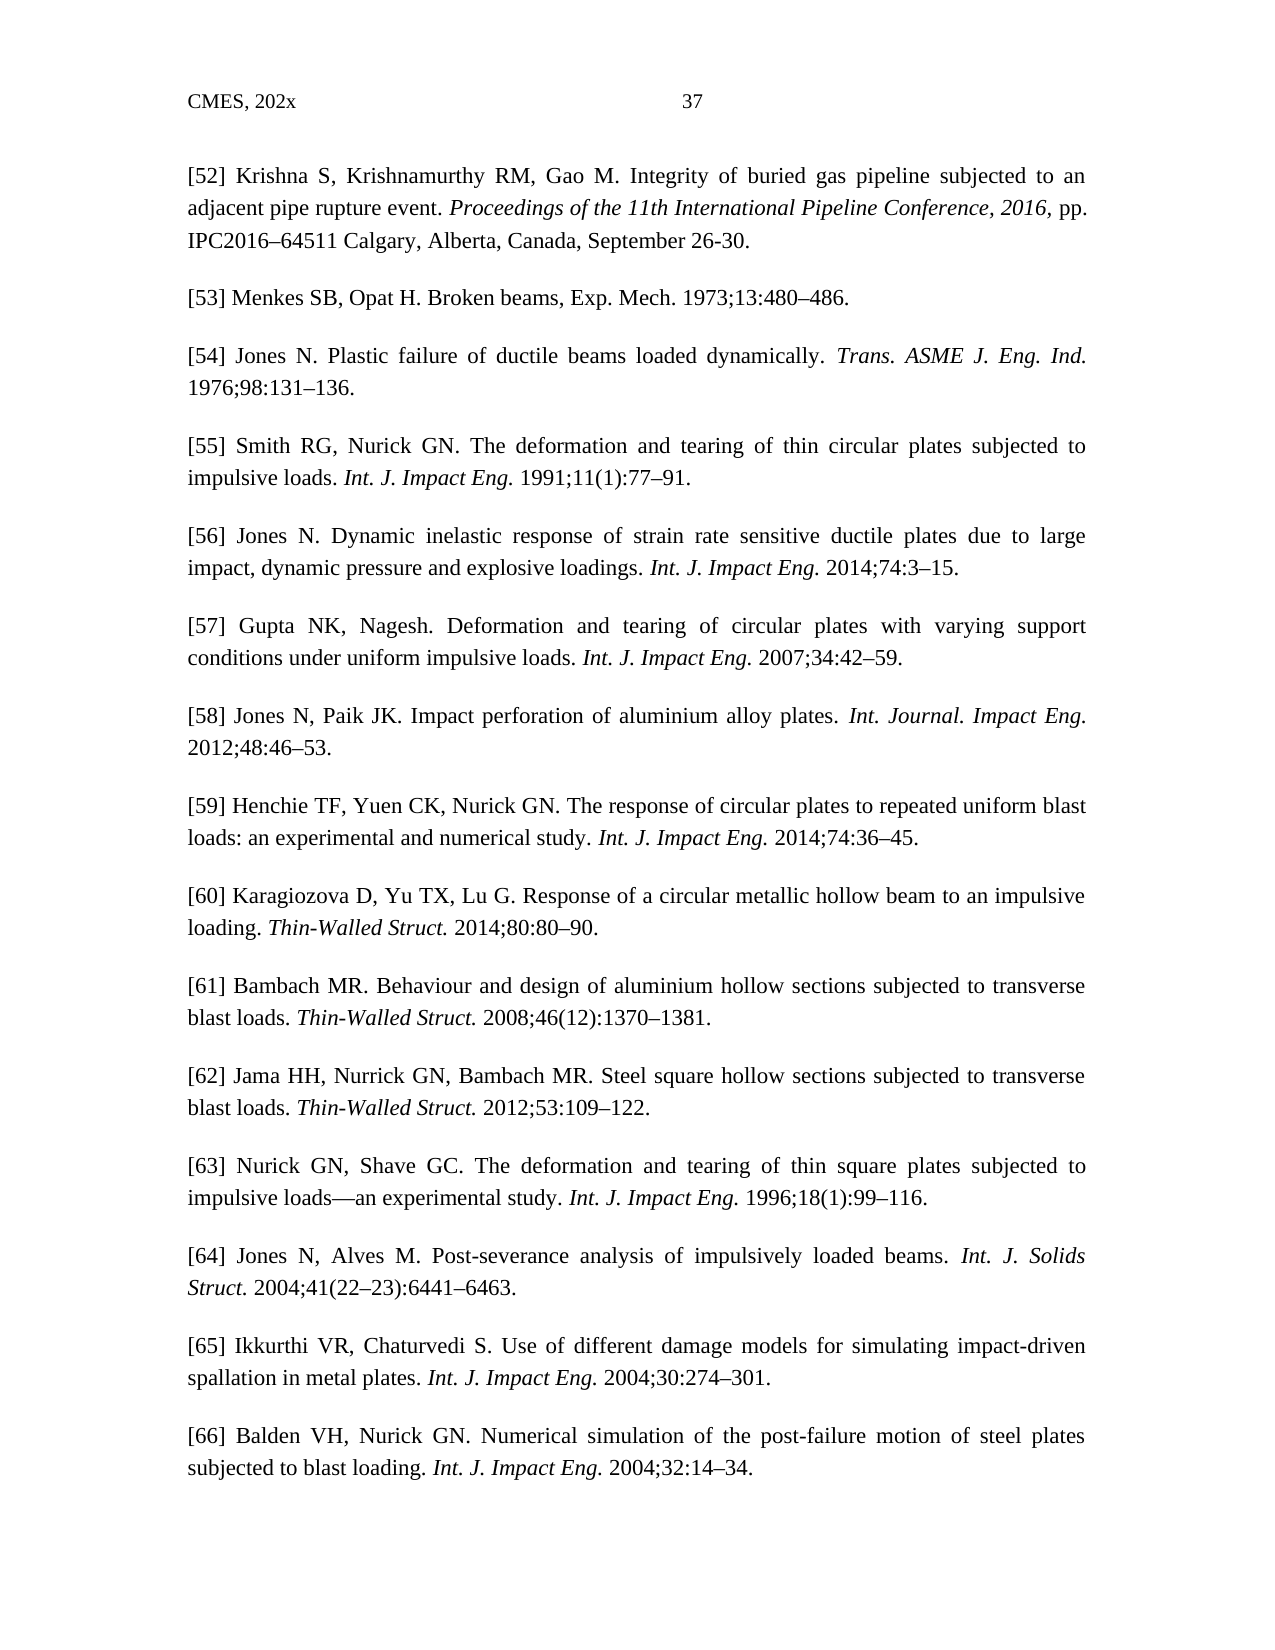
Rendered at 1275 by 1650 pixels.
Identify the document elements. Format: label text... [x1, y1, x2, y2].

text [60] Karagiozova D, Yu TX, Lu G. Response of a circular metallic hollow beam to an impulsive loading. Thin-Walled Struct. 2014;80:80–90. [187, 879, 1087, 944]
text [63] Nurick GN, Shave GC. The deformation and tearing of thin square plates subjected to impulsive loads—an experimental study. Int. J. Impact Eng. 1996;18(1):99–116. [187, 1149, 1087, 1214]
text [56] Jones N. Dynamic inelastic response of strain rate sensitive ductile plates due to large impact, dynamic pressure and explosive loadings. Int. J. Impact Eng. 2014;74:3–15. [187, 519, 1087, 584]
text [53] Menkes SB, Opat H. Broken beams, Exp. Mech. 1973;13:480–486. [187, 281, 1087, 314]
text [58] Jones N, Paik JK. Impact perforation of aluminium alloy plates. Int. Journal. Impact Eng. 2012;48:46–53. [187, 699, 1087, 764]
text [54] Jones N. Plastic failure of ductile beams loaded dynamically. Trans. ASME J. Eng. Ind. 1976;98:131–136. [187, 339, 1087, 404]
text [62] Jama HH, Nurrick GN, Bambach MR. Steel square hollow sections subjected to transverse blast loads. Thin-Walled Struct. 2012;53:109–122. [187, 1059, 1087, 1124]
text [64] Jones N, Alves M. Post-severance analysis of impulsively loaded beams. Int. J. Solids Struct. 2004;41(22–23):6441–6463. [187, 1239, 1087, 1304]
text [61] Bambach MR. Behaviour and design of aluminium hollow sections subjected to transverse blast loads. Thin-Walled Struct. 2008;46(12):1370–1381. [187, 969, 1087, 1034]
text [66] Balden VH, Nurick GN. Numerical simulation of the post-failure motion of steel plates subjected to blast loading. Int. J. Impact Eng. 2004;32:14–34. [187, 1419, 1087, 1484]
text [55] Smith RG, Nurick GN. The deformation and tearing of thin circular plates subjected to impulsive loads. Int. J. Impact Eng. 1991;11(1):77–91. [187, 429, 1087, 494]
text [59] Henchie TF, Yuen CK, Nurick GN. The response of circular plates to repeated uniform blast loads: an experimental and numerical study. Int. J. Impact Eng. 2014;74:36–45. [187, 789, 1087, 854]
text [65] Ikkurthi VR, Chaturvedi S. Use of different damage models for simulating impact-driven spallation in metal plates. Int. J. Impact Eng. 2004;30:274–301. [187, 1329, 1087, 1394]
text [57] Gupta NK, Nagesh. Deformation and tearing of circular plates with varying support conditions under uniform impulsive loads. Int. J. Impact Eng. 2007;34:42–59. [187, 609, 1087, 674]
text [52] Krishna S, Krishnamurthy RM, Gao M. Integrity of buried gas pipeline subjected to an adjacent pipe rupture event. Proceedings of the 11th International Pipeline Conference, 2016, pp. IPC2016–64511 Calgary, Alberta, Canada, September 26-30. [187, 159, 1087, 256]
